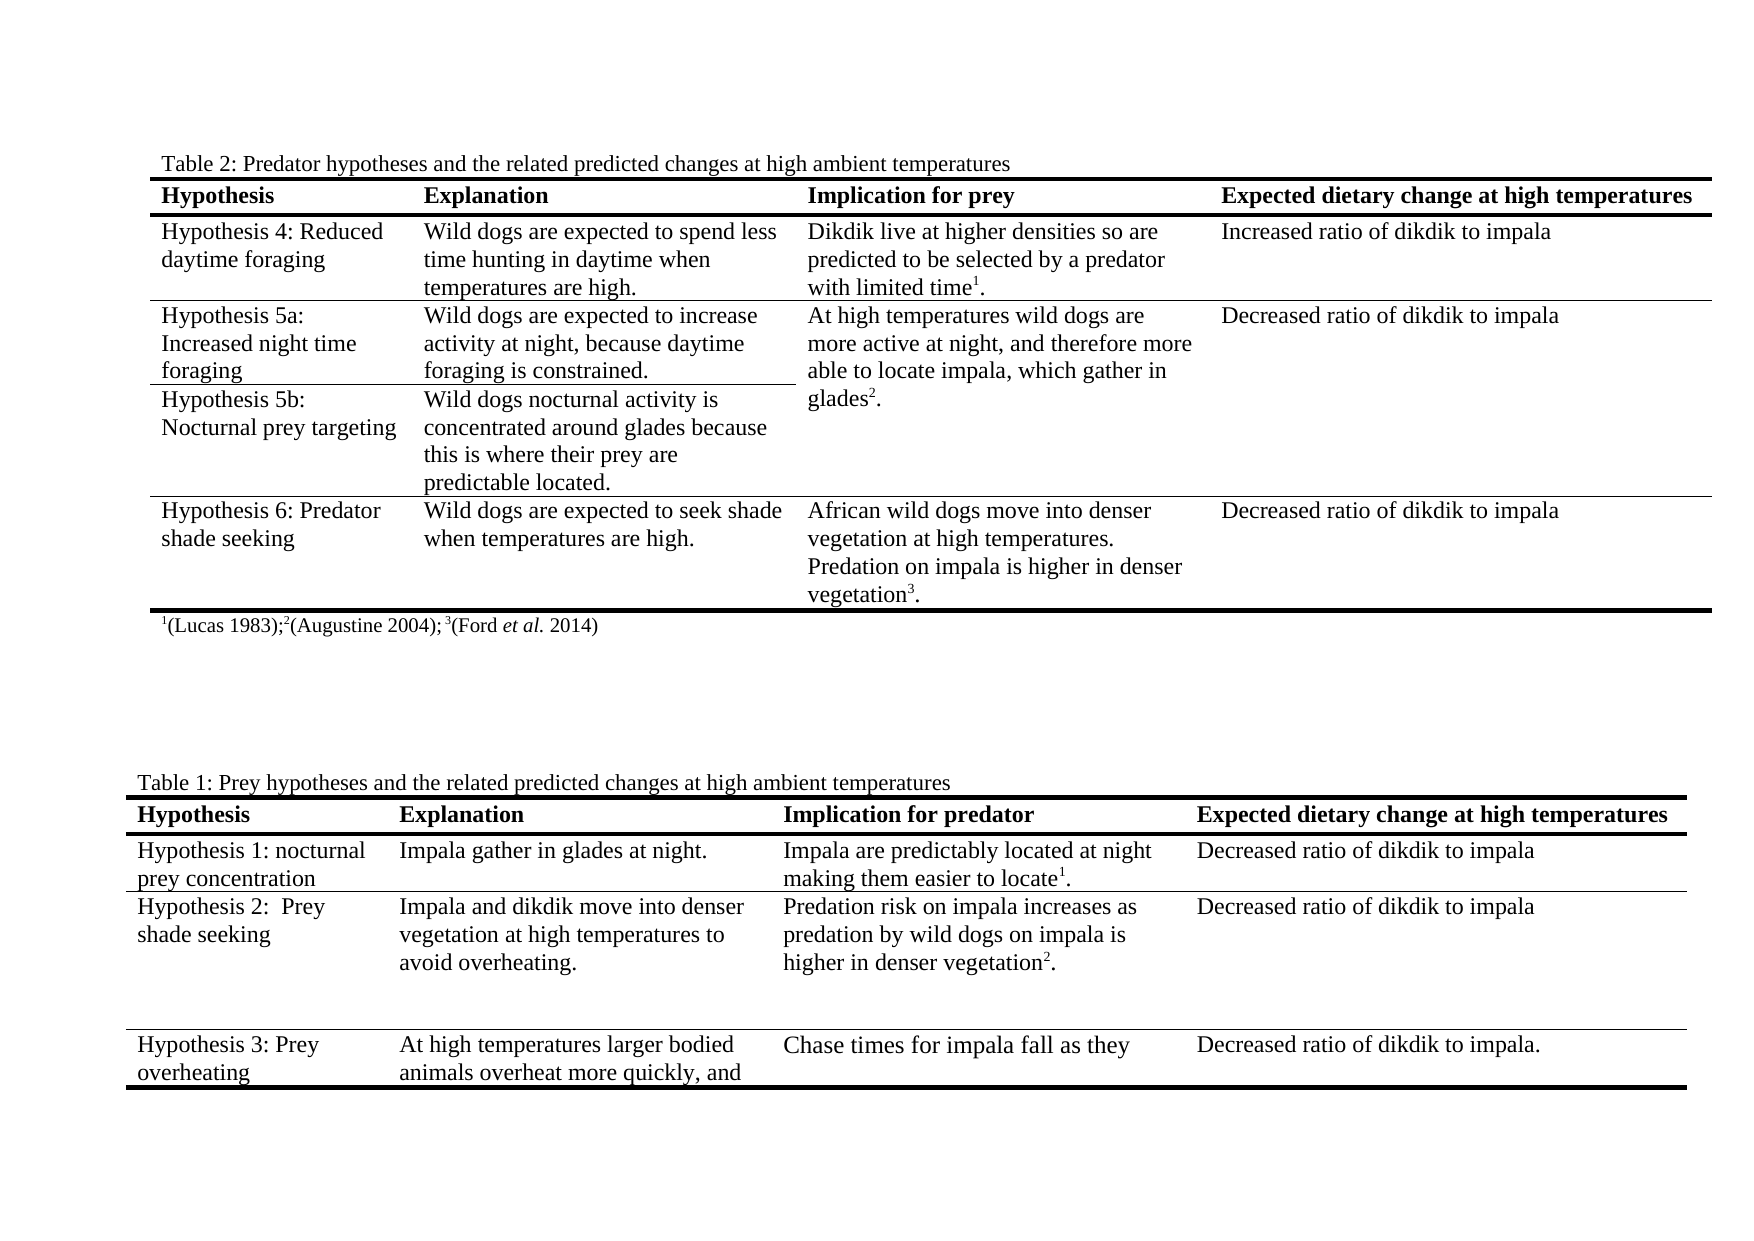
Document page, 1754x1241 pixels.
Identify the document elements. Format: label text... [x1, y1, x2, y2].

table_cell Impala gather in glades at night. [388, 836, 772, 891]
table_cell Hypothesis [126, 800, 388, 831]
table_cell Hypothesis 2: Prey shade seeking [126, 892, 388, 1029]
table_cell Chase times for impala fall as they overheat more quickly than the smaller bodied wild dogs3. [772, 1030, 1185, 1085]
table_cell Expected dietary change at high temperatures [1210, 181, 1712, 213]
table_cell Wild dogs are expected to seek shade when temperatures are high. [412, 497, 796, 608]
table_cell Hypothesis 1: nocturnal prey concentration [126, 836, 388, 891]
table_cell Decreased ratio of dikdik to impala [1210, 301, 1712, 496]
table_cell Explanation [388, 800, 772, 831]
table_header Table 1: Prey hypotheses and the related predicted changes at high ambient temperatures [126, 637, 1687, 795]
table_cell Decreased ratio of dikdik to impala [1210, 497, 1712, 608]
table_cell Decreased ratio of dikdik to impala [1185, 836, 1687, 891]
table_cell Hypothesis 5b: Nocturnal prey targeting [150, 385, 412, 496]
table_cell Decreased ratio of dikdik to impala [1185, 892, 1687, 1029]
table_cell Hypothesis 5a: Increased night time foraging [150, 301, 412, 384]
table_cell Impala are predictably located at night making them easier to locate1. [772, 836, 1185, 891]
table_cell Impala and dikdik move into denser vegetation at high temperatures to avoid overheating. [388, 892, 772, 1029]
table_cell Hypothesis 3: Prey overheating [126, 1030, 388, 1085]
table_cell Implication for prey [796, 181, 1210, 213]
table_cell Explanation [412, 181, 796, 213]
table_cell Hypothesis [150, 181, 412, 213]
table_cell Wild dogs are expected to increase activity at night, because daytime foraging is constrained. [412, 301, 796, 384]
table_cell Expected dietary change at high temperatures [1185, 800, 1687, 831]
table_cell Implication for predator [772, 800, 1185, 831]
table_cell Dikdik live at higher densities so are predicted to be selected by a predator with limited time1. [796, 217, 1210, 300]
table_cell Predation risk on impala increases as predation by wild dogs on impala is higher in denser vegetation2. [772, 892, 1185, 1029]
table_cell Wild dogs are expected to spend less time hunting in daytime when temperatures are high. [412, 217, 796, 300]
table_cell Increased ratio of dikdik to impala [1210, 217, 1712, 300]
table_cell 1(Lucas 1983);2(Augustine 2004); 3(Ford et al. 2014) [150, 613, 1712, 637]
table_cell Hypothesis 6: Predator shade seeking [150, 497, 412, 608]
table_cell Hypothesis 4: Reduced daytime foraging [150, 217, 412, 300]
table_cell At high temperatures larger bodied animals overheat more quickly, and therefore impala overheat faster than dikdik when temperatures are hot. [388, 1030, 772, 1085]
table_cell African wild dogs move into denser vegetation at high temperatures. Predation on impala is higher in denser vegetation3. [796, 497, 1210, 608]
table_cell Decreased ratio of dikdik to impala. [1185, 1030, 1687, 1085]
table_cell At high temperatures wild dogs are more active at night, and therefore more able to locate impala, which gather in glades2. [796, 301, 1210, 496]
table_cell Wild dogs nocturnal activity is concentrated around glades because this is where their prey are predictable located. [412, 385, 796, 496]
table_header Table 2: Predator hypotheses and the related predicted changes at high ambient temperatures [150, 150, 1712, 176]
